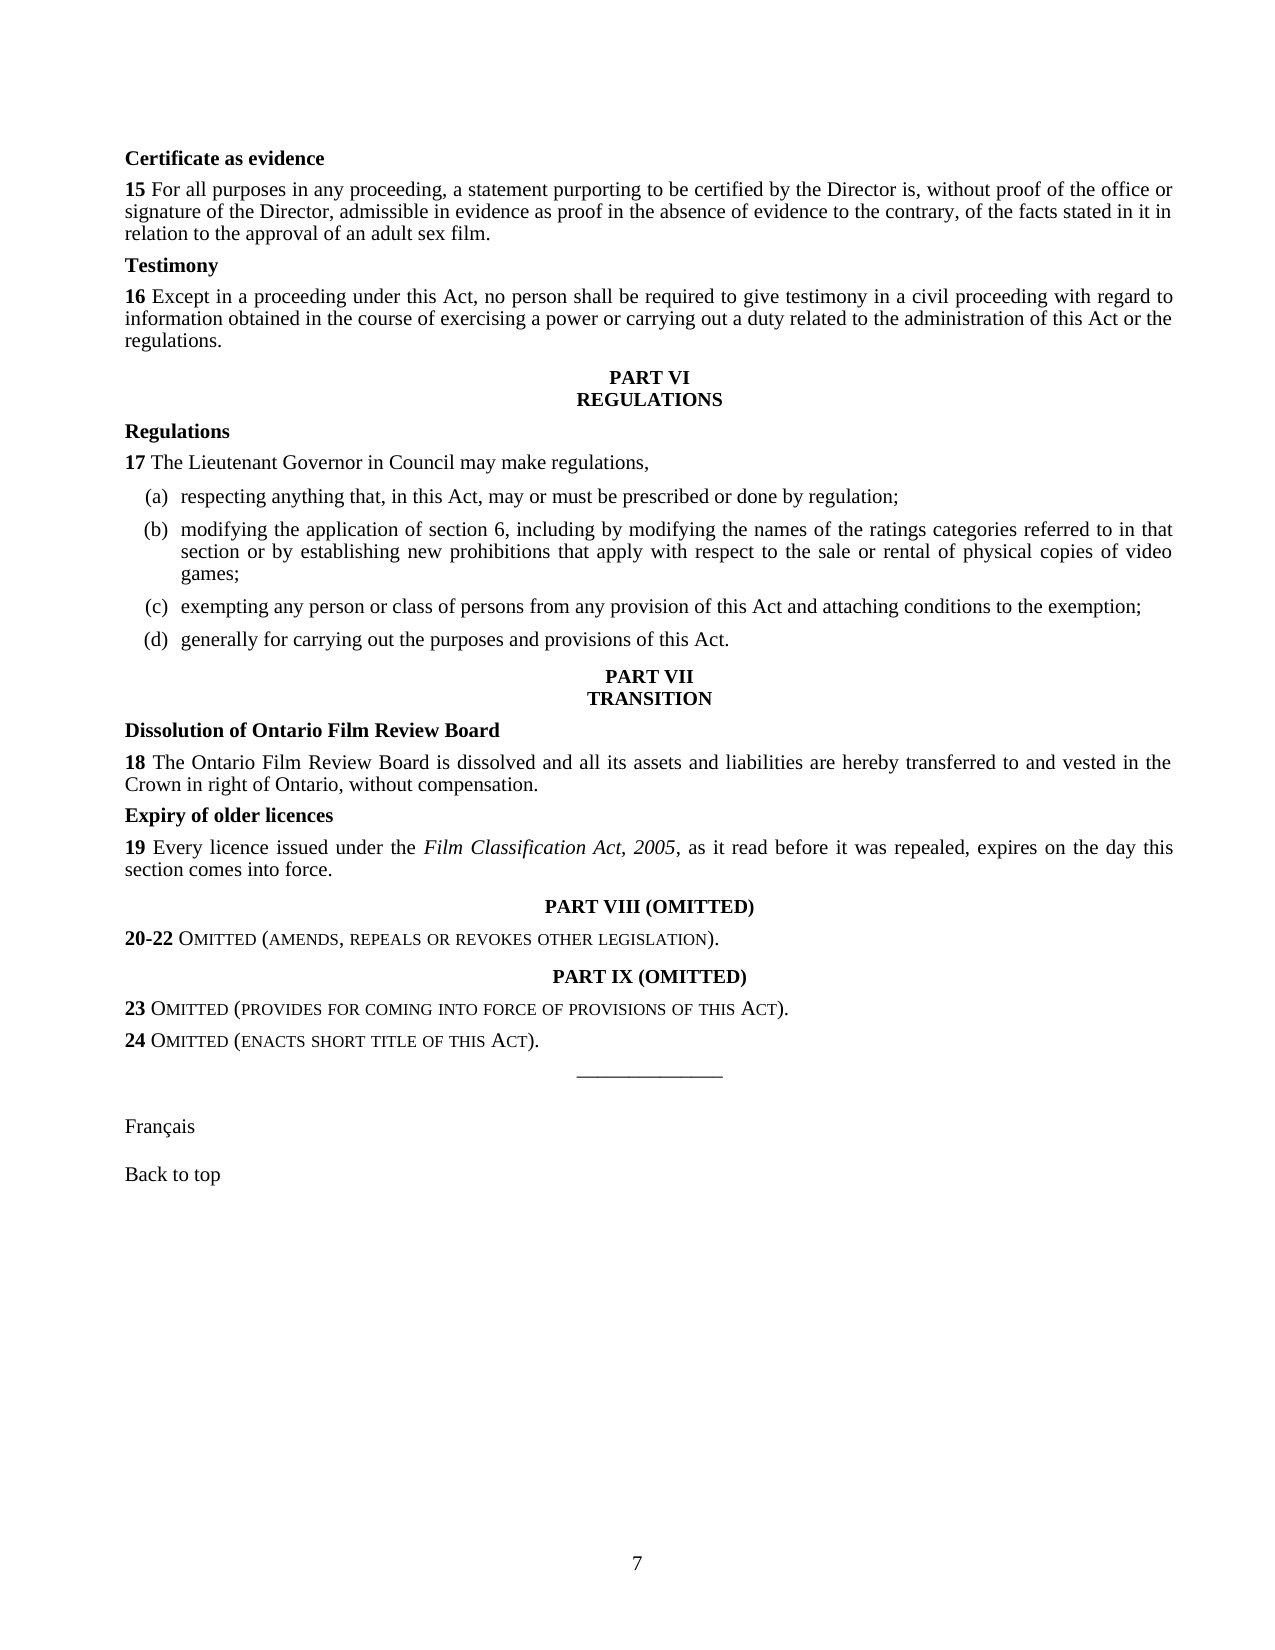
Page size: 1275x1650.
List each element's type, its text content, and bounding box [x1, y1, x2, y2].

text Français [124, 1114, 1174, 1138]
text Certificate as evidence [124, 150, 1174, 169]
text 16 Except in a proceeding under this Act, no person shall be required to give testimony in a civil proceeding with regard to information obtained in the course of exercising a power or carrying out a duty related to the administration of this Act or the regulations. [124, 286, 1174, 351]
text Expiry of older licences [124, 808, 1174, 827]
text (b) modifying the application of section 6, including by modifying the names of the ratings categories referred to in that section or by establishing new prohibitions that apply with respect to the sale or rental of physical copies of video games; [124, 519, 1174, 584]
text Dissolution of Ontario Film Review Board [124, 723, 1174, 741]
text 24 Omitted (enacts short title of this Act). [124, 1030, 1174, 1052]
text ______________ [124, 1058, 1174, 1080]
text PART VII Transition [124, 667, 1174, 710]
text 19 Every licence issued under the Film Classification Act, 2005, as it read before it was repealed, expires on the day this section comes into force. [124, 837, 1174, 881]
text Regulations [124, 423, 1174, 442]
text PART VI REGULATIONS [124, 367, 1174, 411]
subtitle Part VIII (OMITTED) [124, 896, 1174, 918]
text (d) generally for carrying out the purposes and provisions of this Act. [124, 629, 1174, 651]
text 15 For all purposes in any proceeding, a statement purporting to be certified by the Director is, without proof of the office or signature of the Director, admissible in evidence as proof in the absence of evidence to the contrary, of the facts stated in it in relation to the approval of an adult sex film. [124, 179, 1174, 244]
subtitle Part IX (OMITTED) [124, 966, 1174, 987]
text Back to top [124, 1162, 1174, 1186]
text 17 The Lieutenant Governor in Council may make regulations, [124, 452, 1174, 474]
text (a) respecting anything that, in this Act, may or must be prescribed or done by regulation; [124, 486, 1174, 507]
text 23 Omitted (provides for coming into force of provisions of this Act). [124, 998, 1174, 1020]
text 20-22 Omitted (amends, repeals or revokes other legislation). [124, 928, 1174, 950]
text (c) exempting any person or class of persons from any provision of this Act and attaching conditions to the exemption; [124, 596, 1174, 618]
text 18 The Ontario Film Review Board is dissolved and all its assets and liabilities are hereby transferred to and vested in the Crown in right of Ontario, without compensation. [124, 752, 1174, 795]
text Testimony [124, 257, 1174, 276]
